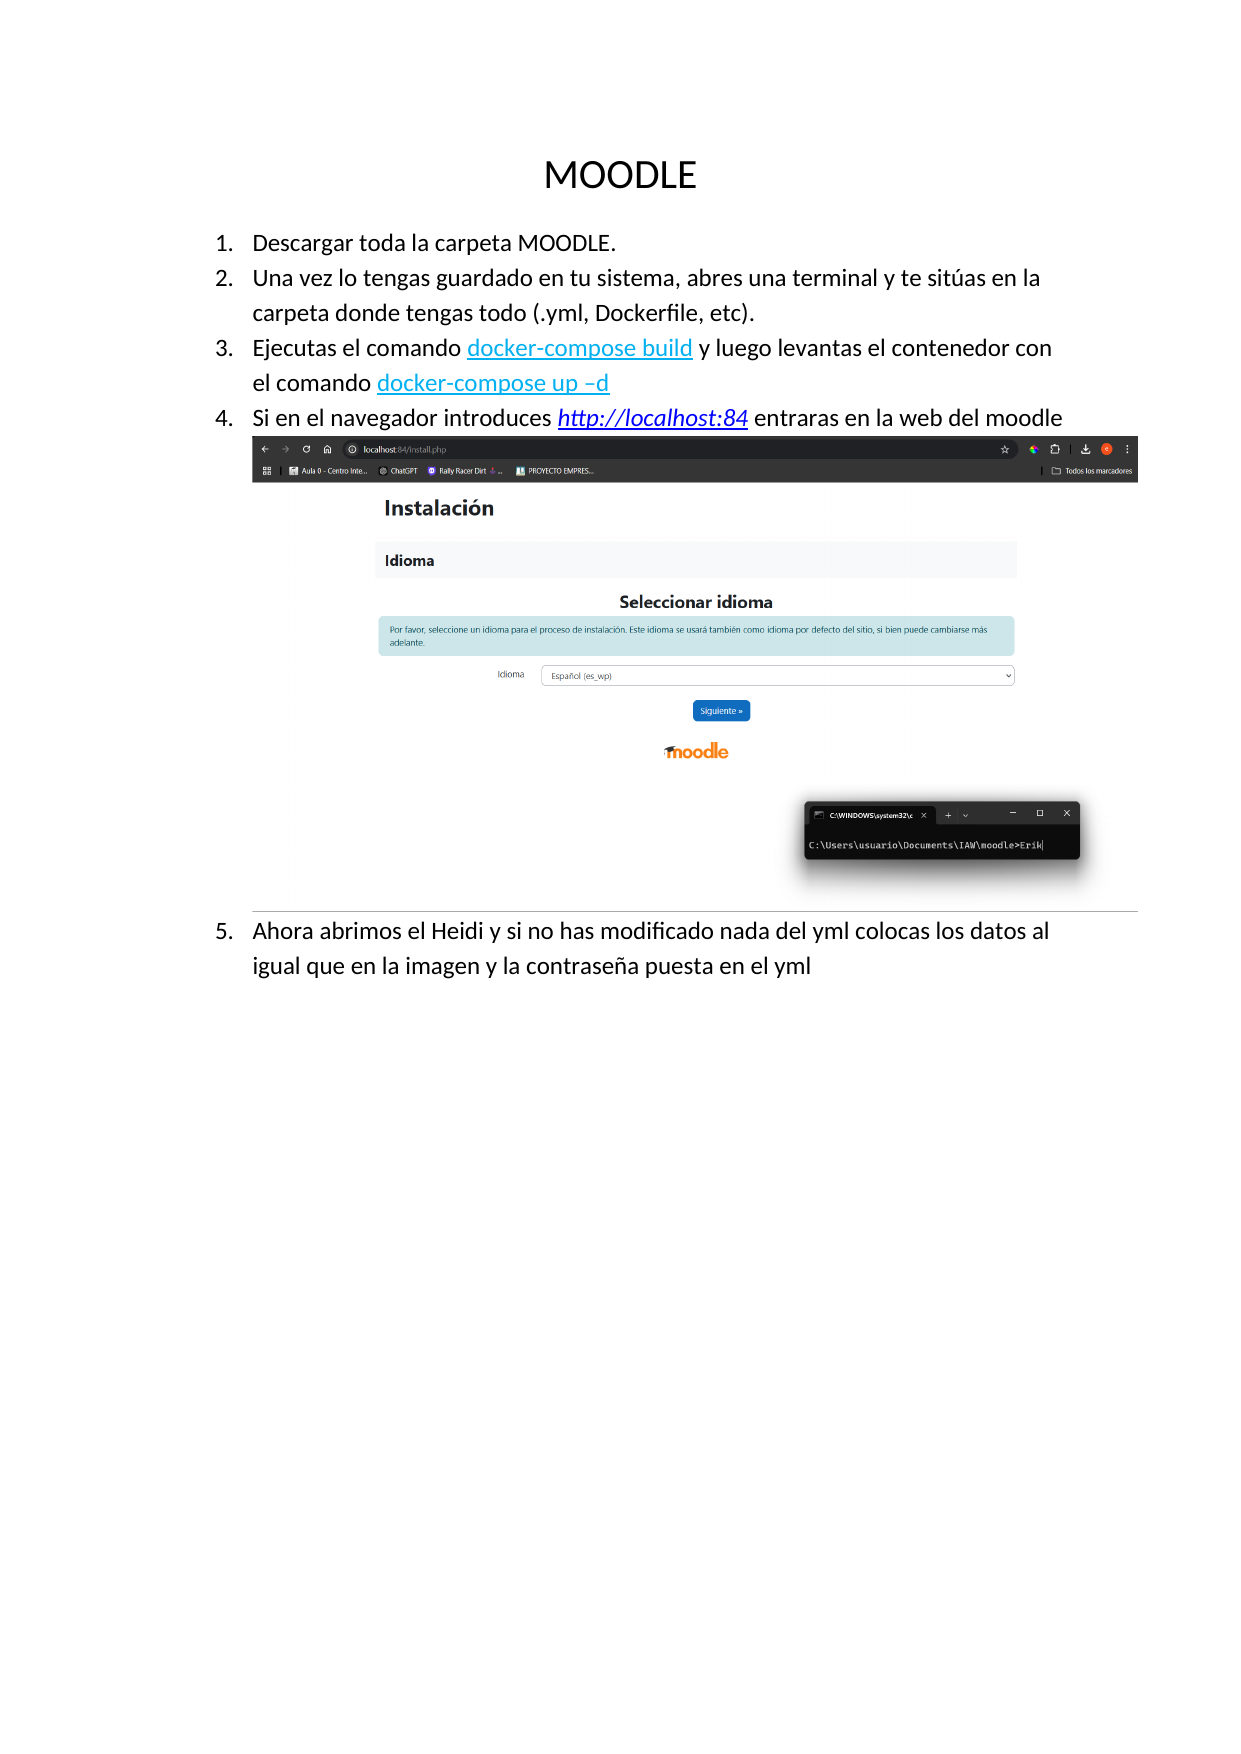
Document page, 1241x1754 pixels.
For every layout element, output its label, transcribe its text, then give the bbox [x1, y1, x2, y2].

list Ahora abrimos el Heidi y si no has modificado nada del yml colocas los datos al igual que en la imagen y la contraseña puesta en el yml [215, 915, 1063, 981]
list Ejecutas el comando docker-compose build y luego levantas el contenedor con el comando docker-compose up –d [215, 332, 1063, 397]
picture [252, 436, 1138, 912]
list Descargar toda la carpeta MOODLE. [215, 227, 1063, 257]
text MOODLE [177, 148, 1063, 198]
list Una vez lo tengas guardado en tu sistema, abres una terminal y te sitúas en la carpeta donde tengas todo (.yml, Dockerfile, etc). [215, 262, 1063, 327]
list Si en el navegador introduces http://localhost:84 entraras en la web del moodle [215, 402, 1063, 432]
